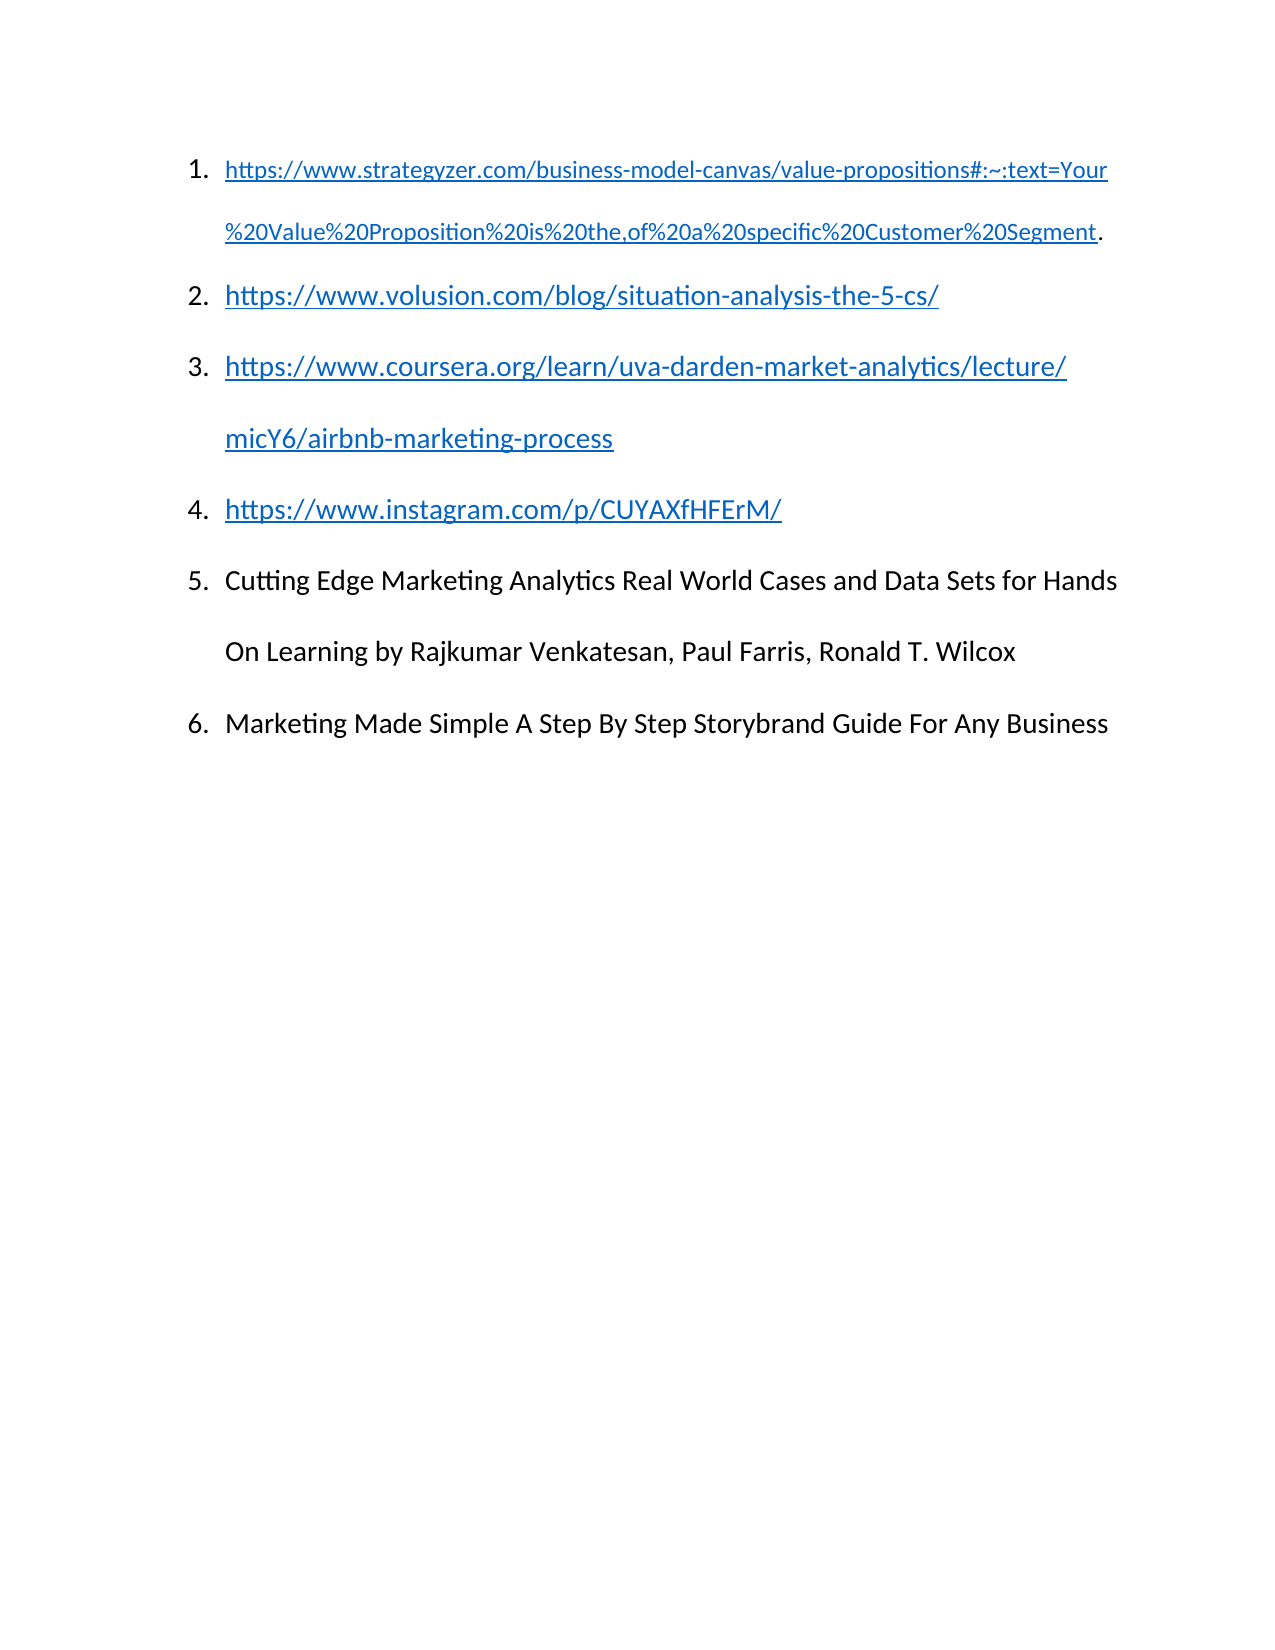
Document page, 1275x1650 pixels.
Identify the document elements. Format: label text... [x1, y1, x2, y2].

list Marketing Made Simple A Step By Step Storybrand Guide For Any Business [187, 705, 1125, 740]
list https://www.instagram.com/p/CUYAXfHFErM/ [187, 491, 1125, 527]
list https://www.coursera.org/learn/uva-darden-market-analytics/lecture/micY6/airbnb-marketing-process [187, 348, 1125, 455]
list Cutting Edge Marketing Analytics Real World Cases and Data Sets for Hands On Learning by Rajkumar Venkatesan, Paul Farris, Ronald T. Wilcox [187, 562, 1125, 669]
list https://www.volusion.com/blog/situation-analysis-the-5-cs/ [187, 277, 1125, 313]
list https://www.strategyzer.com/business-model-canvas/value-propositions#:~:text=Your%20Value%20Proposition%20is%20the,of%20a%20specific%20Customer%20Segment. [187, 150, 1125, 247]
